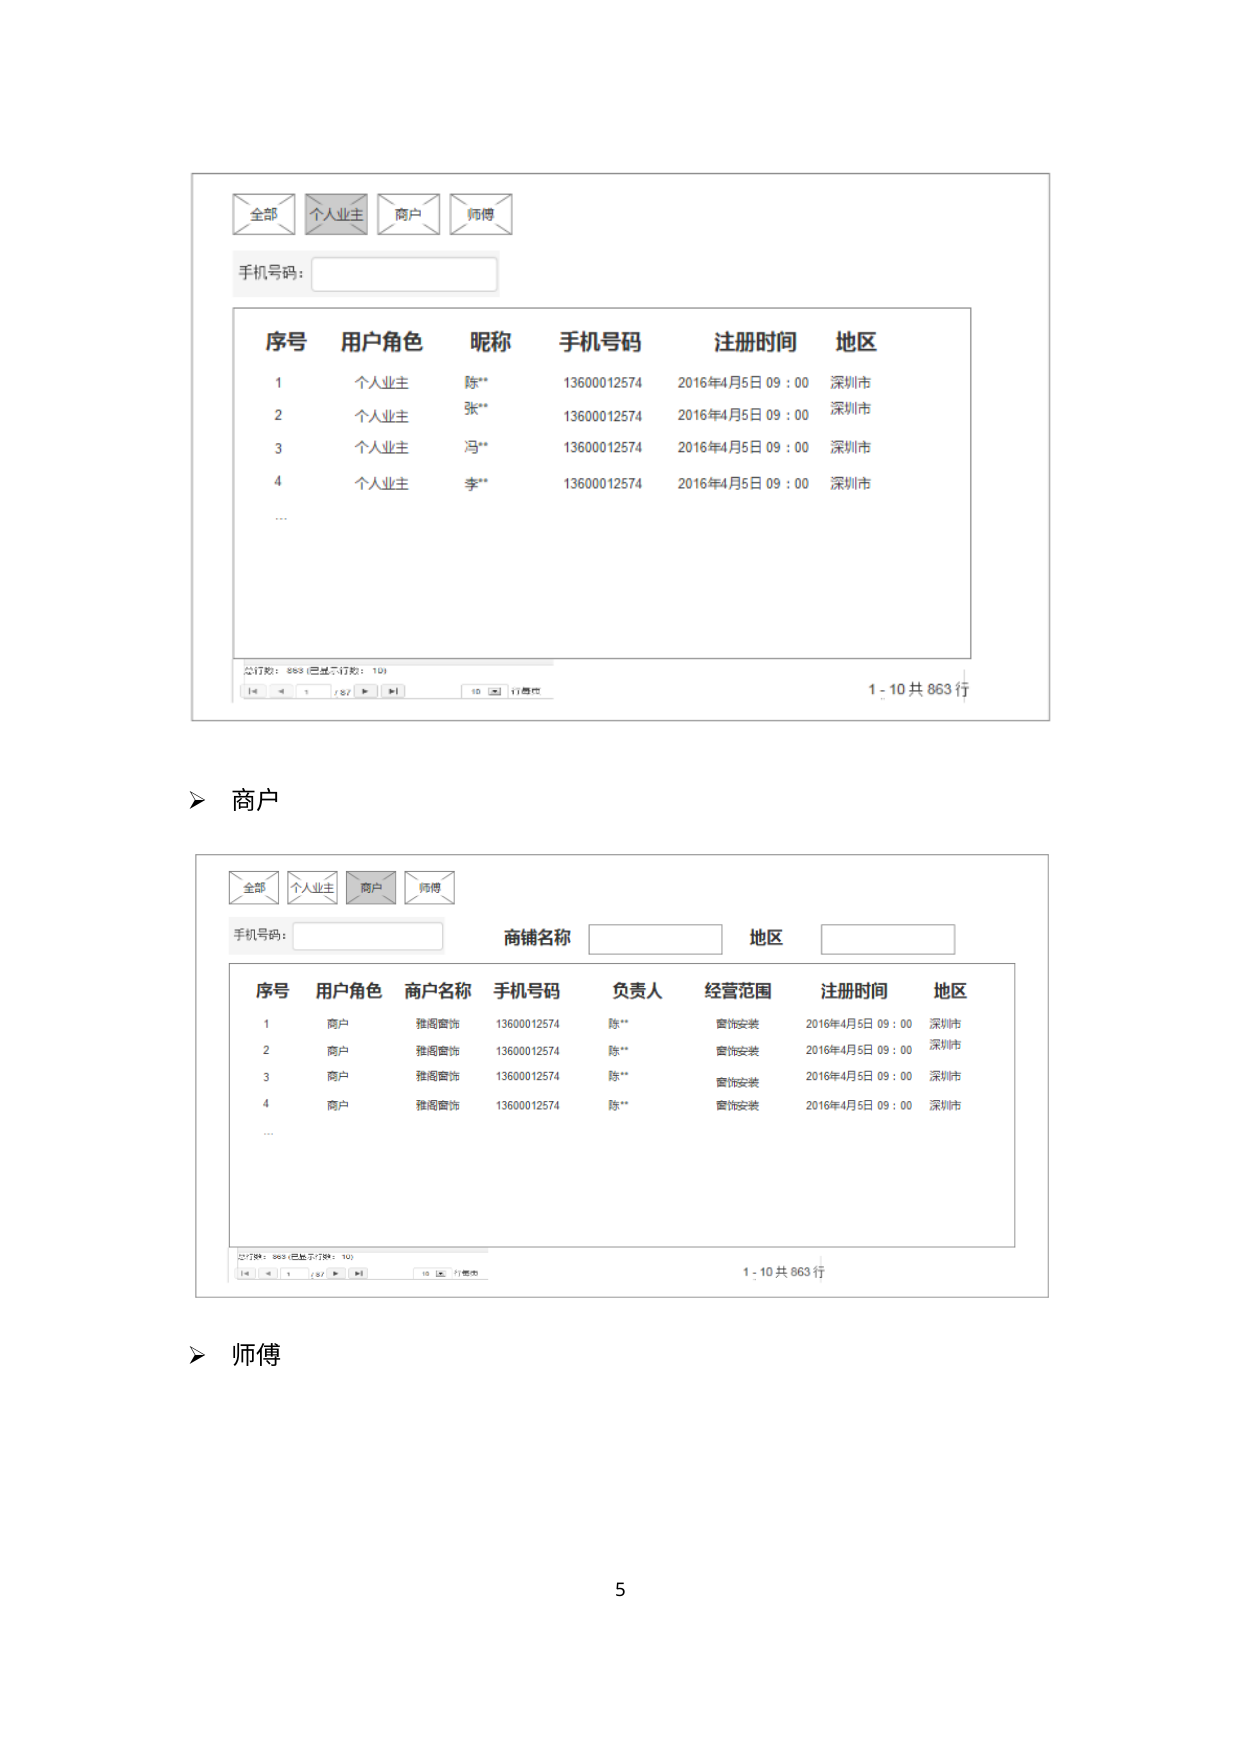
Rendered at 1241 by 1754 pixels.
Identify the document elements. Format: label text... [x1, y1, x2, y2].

picture [187, 164, 1053, 724]
picture [187, 849, 1053, 1303]
list 商户 [187, 766, 1053, 831]
list 师傅 [187, 1321, 1053, 1386]
